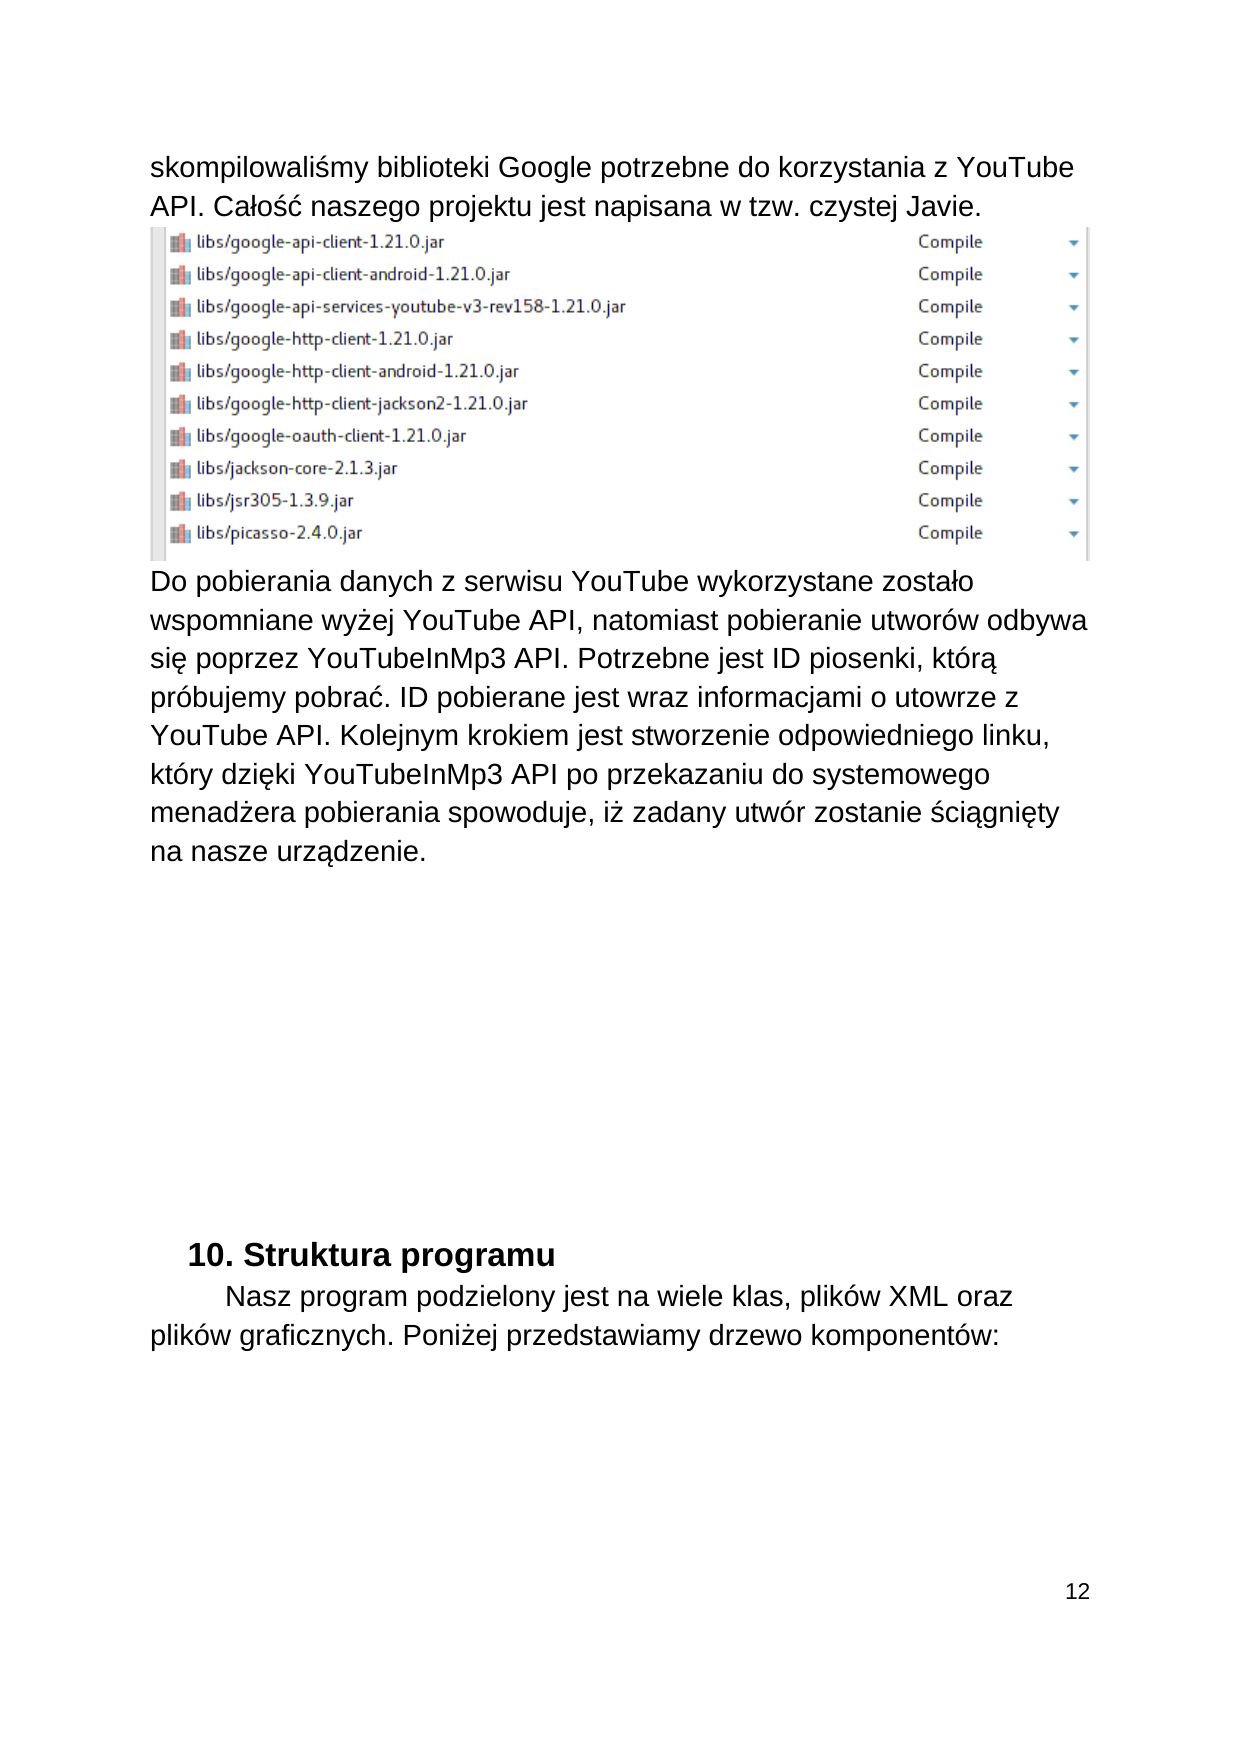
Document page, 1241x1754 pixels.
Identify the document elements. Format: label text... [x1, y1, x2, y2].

picture [150, 227, 1091, 561]
text Do pobierania danych z serwisu YouTube wykorzystane zostało wspomniane wyżej YouTube API, natomiast pobieranie utworów odbywa się poprzez YouTubeInMp3 API. Potrzebne jest ID piosenki, którą próbujemy pobrać. ID pobierane jest wraz informacjami o utowrze z YouTube API. Kolejnym krokiem jest stworzenie odpowiedniego linku, który dzięki YouTubeInMp3 API po przekazaniu do systemowego menadżera pobierania spowoduje, iż zadany utwór zostanie ściągnięty na nasze urządzenie. [150, 564, 1090, 868]
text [150, 150, 1090, 222]
text Nasz program podzielony jest na wiele klas, plików XML oraz plików graficznych. Poniżej przedstawiamy drzewo komponentów: [150, 1279, 1090, 1351]
text 10. Struktura programu [187, 1235, 1090, 1273]
